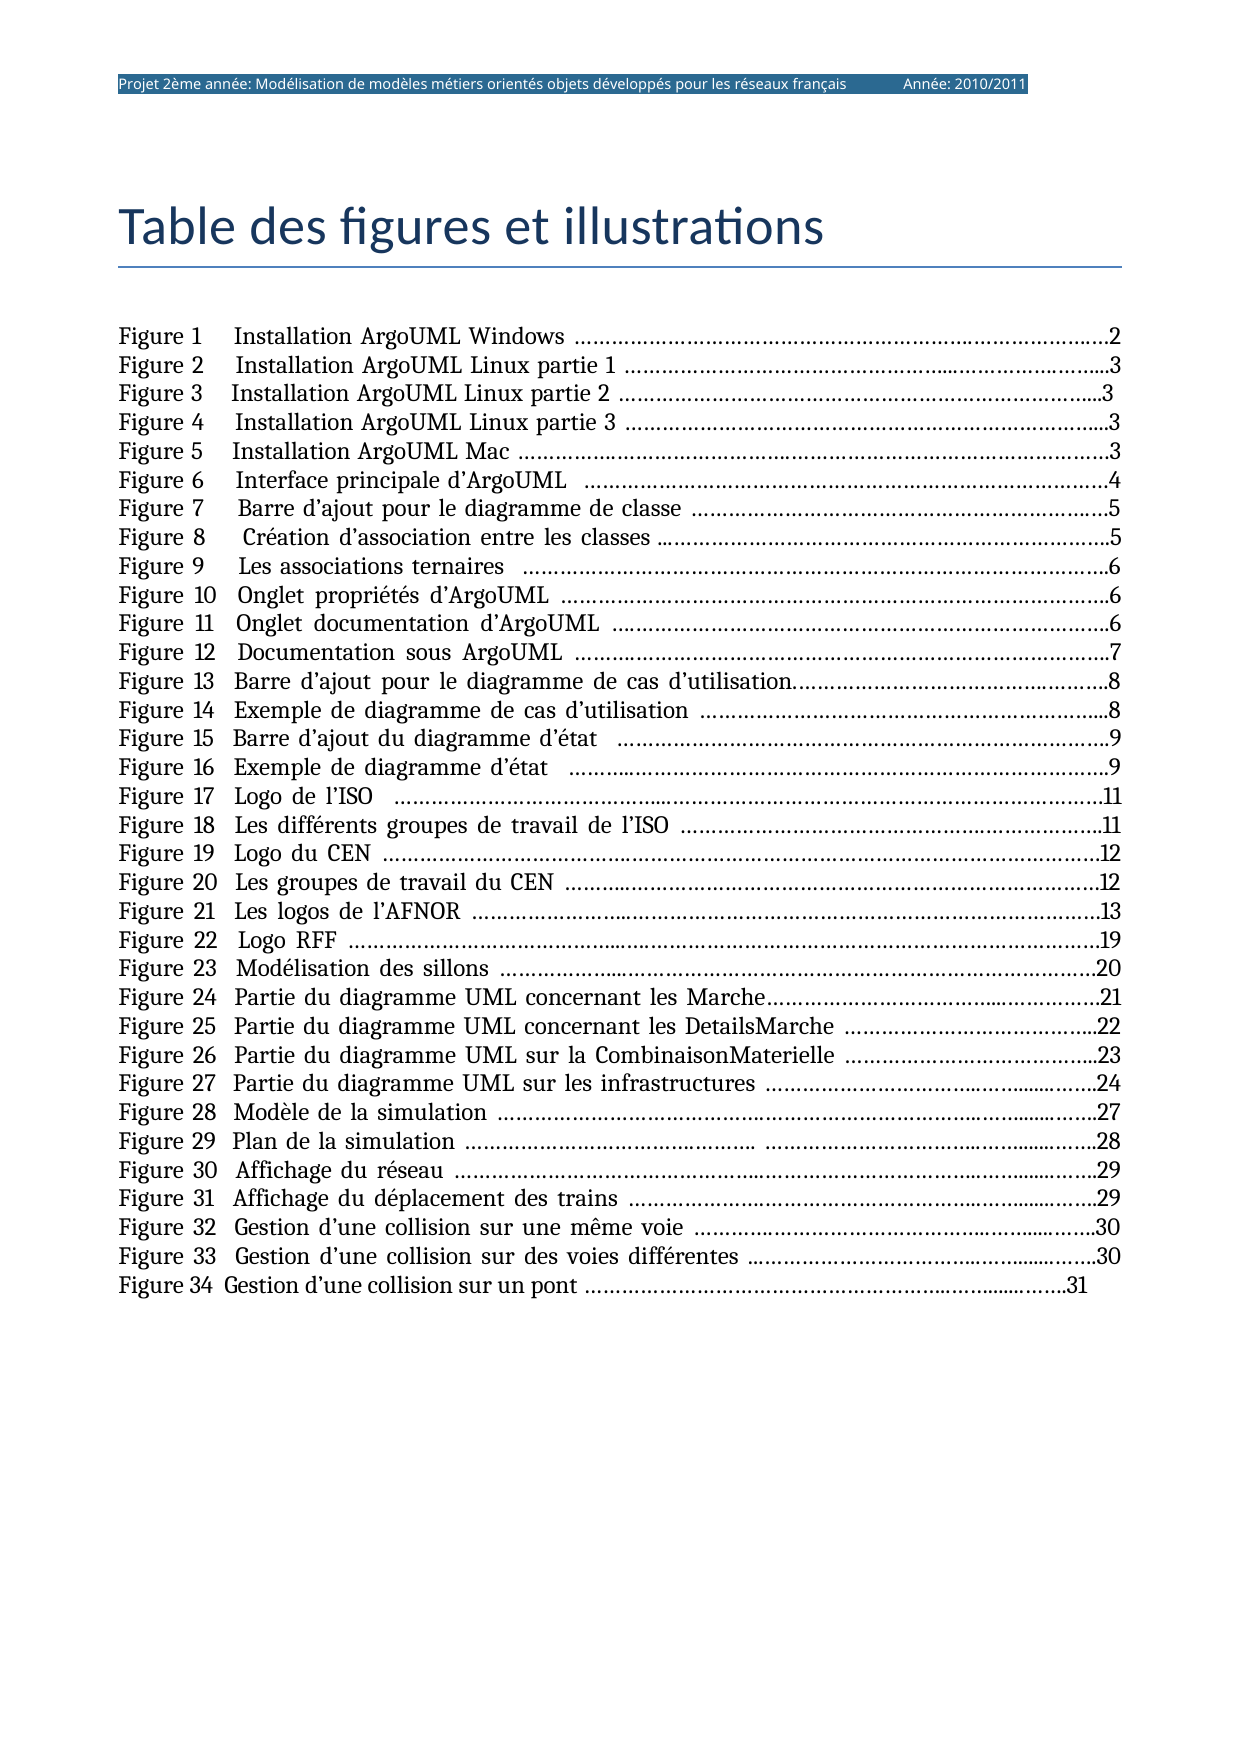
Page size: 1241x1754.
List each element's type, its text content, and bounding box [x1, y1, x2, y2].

title Table des figures et illustration [118, 192, 1122, 266]
text I.2I3I3 [118, 322, 1122, 1299]
